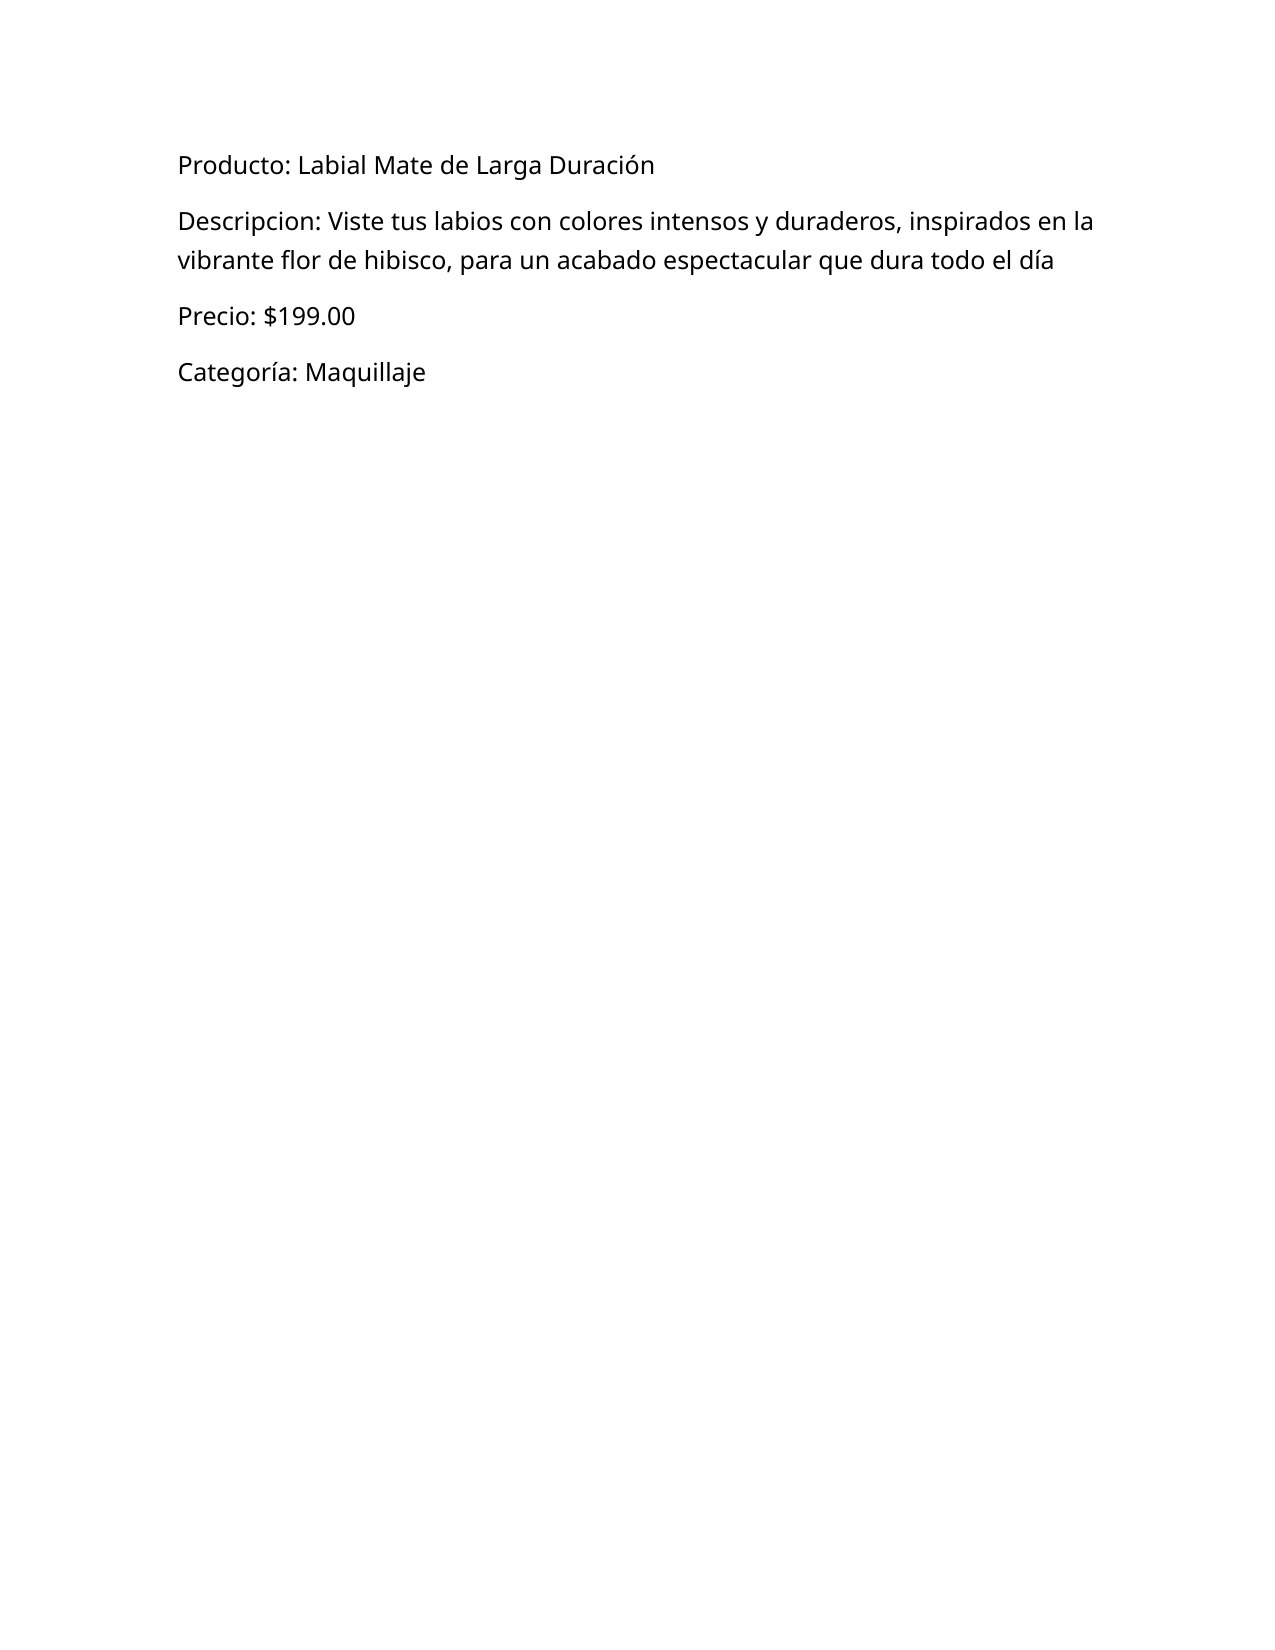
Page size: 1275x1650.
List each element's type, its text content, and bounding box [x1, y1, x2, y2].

text Precio: $199.00 [177, 298, 1098, 332]
text Producto: Labial Mate de Larga Duración [177, 148, 1098, 182]
text Descripcion: Viste tus labios con colores intensos y duraderos, inspirados en la vibrante flor de hibisco, para un acabado espectacular que dura todo el día [177, 203, 1098, 277]
text Categoría: Maquillaje [177, 354, 1098, 388]
